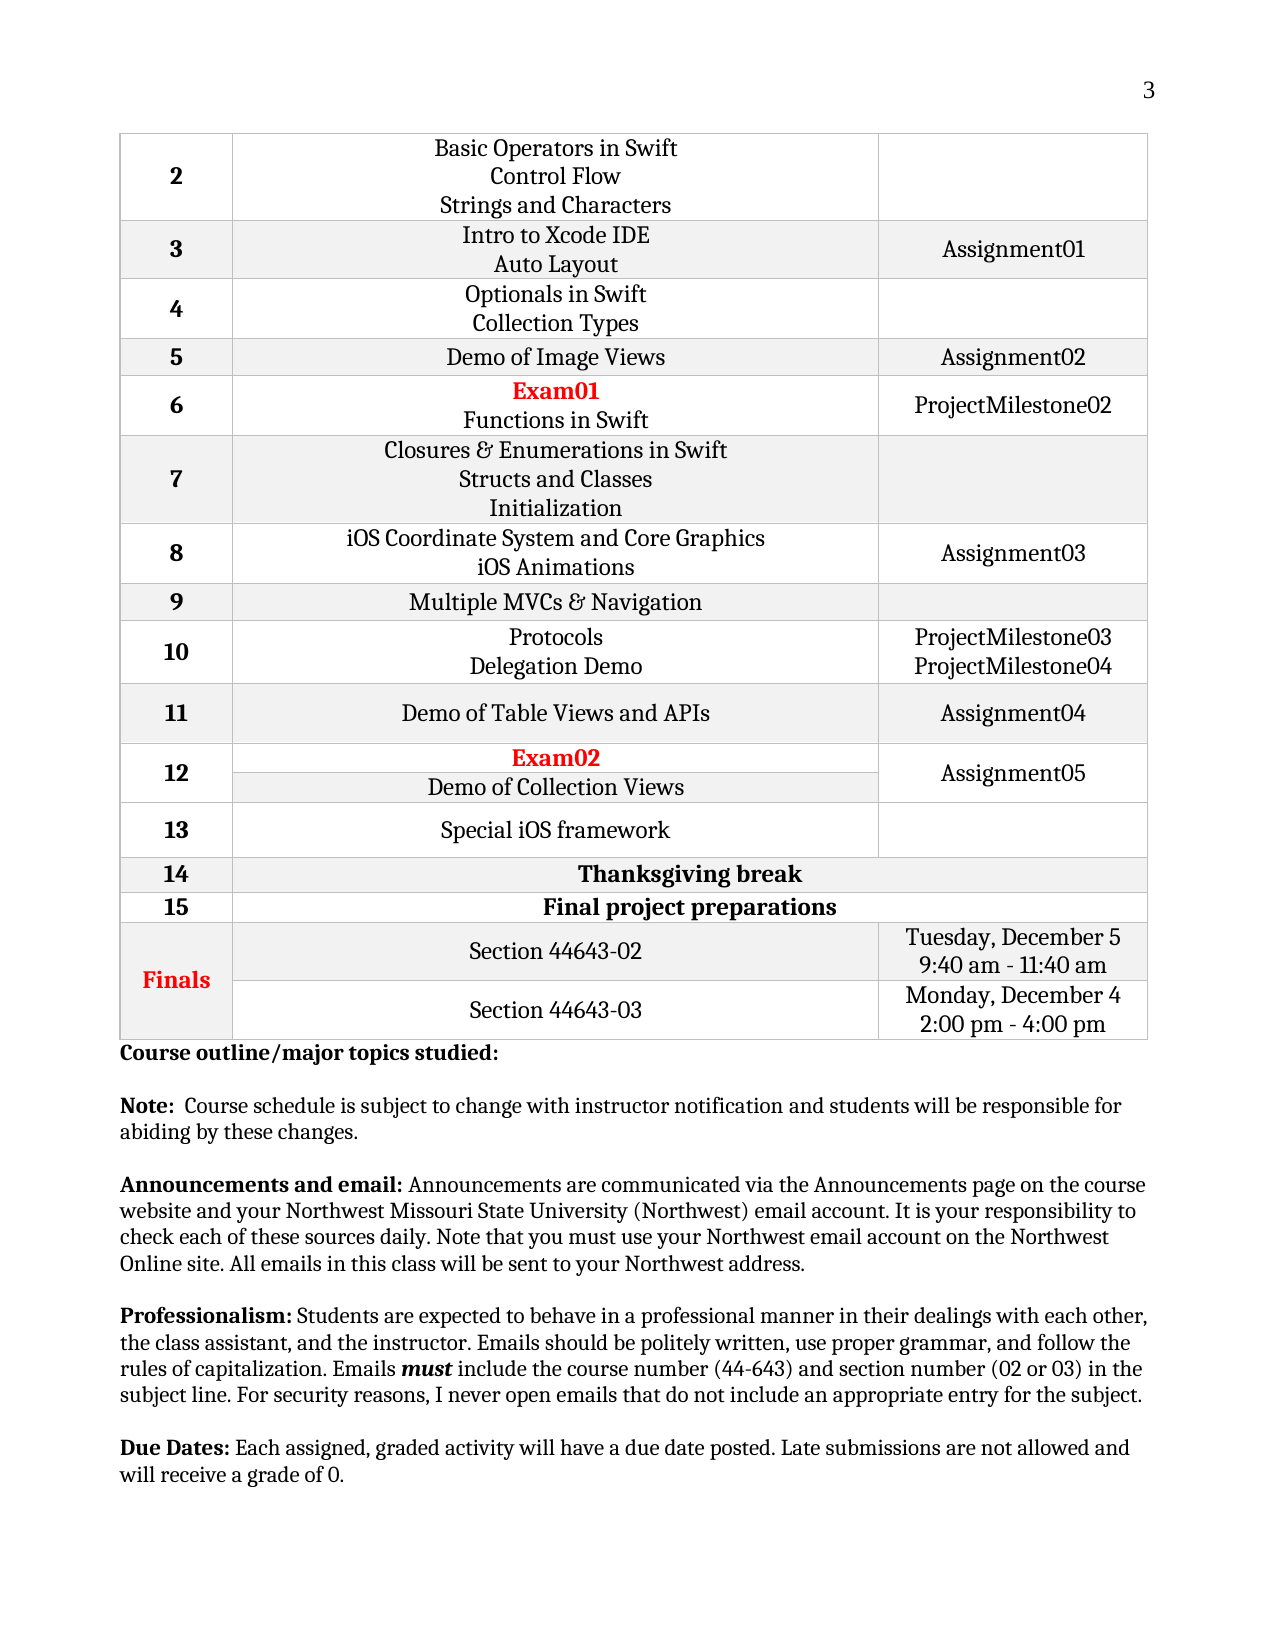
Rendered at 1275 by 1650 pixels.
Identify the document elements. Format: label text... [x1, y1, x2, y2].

table_cell [879, 803, 1147, 857]
table_cell 7 [121, 436, 232, 522]
text Note: Course schedule is subject to change with instructor notification and students will be responsible for abiding by these changes. [120, 1092, 1155, 1145]
table_cell 5 [121, 339, 232, 375]
table_cell Protocols Delegation Demo [233, 621, 878, 682]
table_cell 4 [121, 279, 232, 338]
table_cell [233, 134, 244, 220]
table_cell 8 [121, 524, 232, 582]
table_cell Exam01 Functions in Swift [233, 376, 878, 435]
table_cell 14 [121, 858, 232, 892]
table_cell Assignment02 [879, 339, 1147, 375]
table_cell Thanksgiving break [233, 858, 1147, 892]
table_cell 6 [121, 376, 232, 435]
table_cell Assignment05 [879, 744, 1147, 802]
table_cell [879, 584, 1147, 620]
text Announcements and email: Announcements are communicated via the Announcements page on the course website and your Northwest Missouri State University (Northwest) email account. It is your responsibility to check each of these sources daily. Note that you must use your Northwest email account on the Northwest Online site. All emails in this class will be sent to your Northwest address. [120, 1171, 1155, 1277]
table_cell ProjectMilestone02 [879, 376, 1147, 435]
table_cell 9 [121, 584, 232, 620]
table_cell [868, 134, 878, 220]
table_cell Special iOS framework [233, 803, 878, 857]
table_cell 10 [121, 621, 232, 682]
table_cell iOS Coordinate System and Core Graphics iOS Animations [233, 524, 878, 582]
table_cell Final project preparations [233, 893, 1147, 922]
table_cell [879, 279, 1147, 338]
table_cell Finals [121, 923, 232, 1039]
table_cell 12 [121, 744, 232, 802]
table_cell Optionals in Swift Collection Types [233, 279, 878, 338]
table_cell Assignment03 [879, 524, 1147, 582]
table_cell Multiple MVCs & Navigation [233, 584, 878, 620]
table_cell [879, 134, 1147, 220]
text Due Dates: Each assigned, graded activity will have a due date posted. Late submissions are not allowed and will receive a grade of 0. [120, 1435, 1155, 1488]
table_cell Closures & Enumerations in Swift Structs and Classes Initialization [233, 436, 878, 522]
table_cell Demo of Image Views [233, 339, 878, 375]
table_cell Exam02 [233, 744, 878, 772]
table_cell Section 44643-03 [233, 981, 878, 1039]
table_cell Demo of Collection Views [233, 773, 878, 802]
table_cell 3 [121, 221, 232, 278]
table_cell 11 [121, 684, 232, 742]
table_cell 15 [121, 893, 232, 922]
table_cell [879, 436, 1147, 522]
table_cell Demo of Table Views and APIs [233, 684, 878, 742]
table_cell 13 [121, 803, 232, 857]
table_cell 2 [121, 134, 232, 220]
table_cell Assignment01 [879, 221, 1147, 278]
table_cell Monday, December 4 2:00 pm - 4:00 pm [879, 981, 1147, 1039]
table_cell Assignment04 [879, 684, 1147, 742]
table_cell Intro to Xcode IDE Auto Layout [233, 221, 878, 278]
text Course outline/major topics studied: [120, 1040, 1155, 1066]
table_cell Tuesday, December 5 9:40 am - 11:40 am [879, 923, 1147, 980]
text Professionalism: Students are expected to behave in a professional manner in their dealings with each other, the class assistant, and the instructor. Emails should be politely written, use proper grammar, and follow the rules of capitalization. Emails must include the course number (44-643) and section number (02 or 03) in the subject line. For security reasons, I never open emails that do not include an appropriate entry for the subject. [120, 1303, 1155, 1409]
table_cell Section 44643-02 [233, 923, 878, 980]
table_cell ProjectMilestone03 ProjectMilestone04 [879, 621, 1147, 682]
